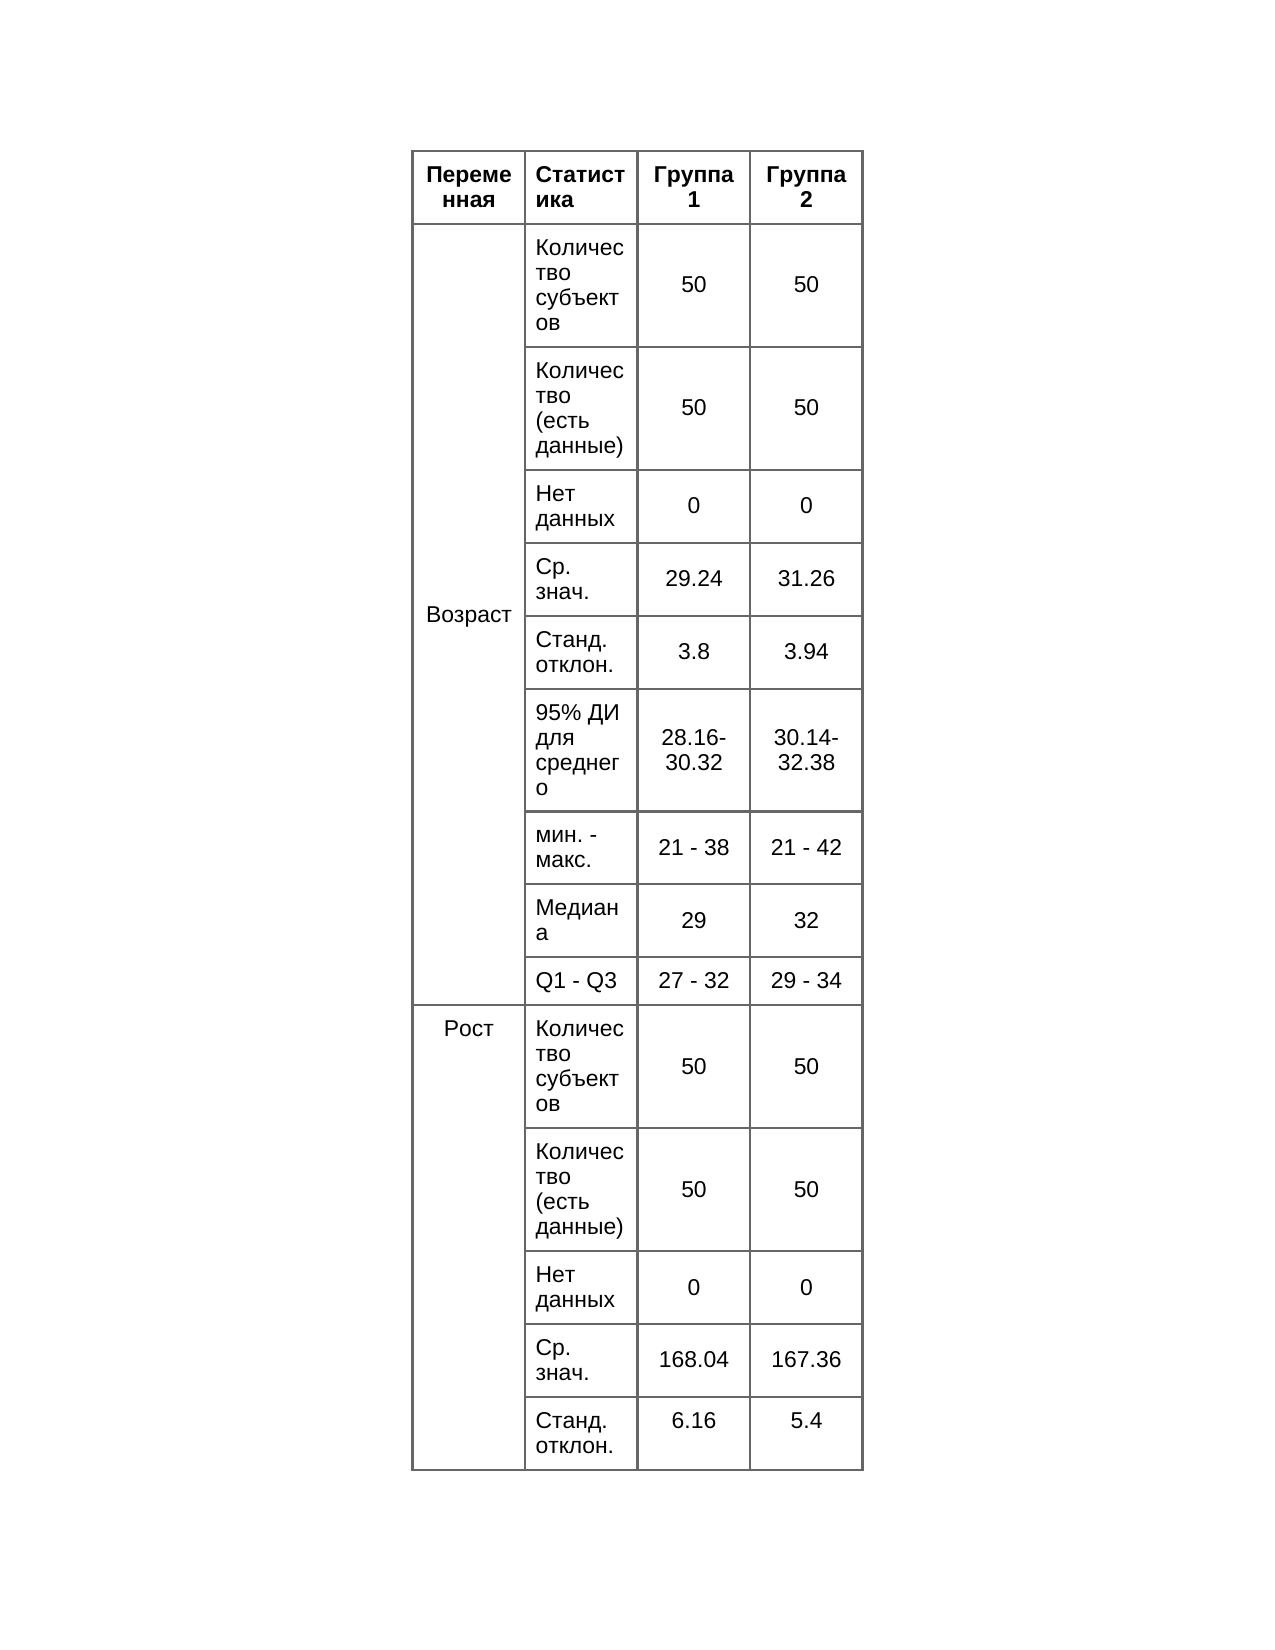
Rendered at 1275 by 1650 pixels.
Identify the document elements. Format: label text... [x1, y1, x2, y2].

table_cell Ср. знач. [526, 544, 636, 614]
table_cell 50 [639, 1129, 749, 1250]
table_cell 27 - 32 [639, 958, 749, 1004]
table_cell 21 - 38 [639, 813, 749, 883]
table_cell 50 [751, 1006, 861, 1127]
table_header Статистика [526, 152, 636, 223]
table_cell Q1 - Q3 [526, 958, 636, 1004]
table_cell Медиана [526, 885, 636, 956]
table_cell Количество (есть данные) [526, 348, 636, 469]
table_cell Возраст [414, 225, 524, 1004]
table_cell 50 [751, 225, 861, 346]
table_cell 95% ДИ для среднего [526, 690, 636, 810]
table_cell 29 [639, 885, 749, 956]
table_cell 29.24 [639, 544, 749, 614]
table_cell 167.36 [751, 1325, 861, 1396]
table_cell Нет данных [526, 1252, 636, 1323]
table_cell Ср. знач. [526, 1325, 636, 1396]
table_cell 50 [639, 1006, 749, 1127]
table_cell 0 [639, 471, 749, 542]
table_cell 50 [639, 225, 749, 346]
table_header Группа 1 [639, 152, 749, 223]
table_cell мин. - макс. [526, 813, 636, 883]
table_cell 6.16 [639, 1398, 749, 1469]
table_cell 0 [751, 471, 861, 542]
table_cell 32 [751, 885, 861, 956]
table_cell 0 [639, 1252, 749, 1323]
table_cell 168.04 [639, 1325, 749, 1396]
table_cell 5.4 [751, 1398, 861, 1469]
table_cell Количество субъектов [526, 225, 636, 346]
table_cell 50 [639, 348, 749, 469]
table_cell Рост [414, 1006, 524, 1469]
table_cell 31.26 [751, 544, 861, 614]
table_cell 30.14-32.38 [751, 690, 861, 810]
table_cell 50 [751, 348, 861, 469]
table_cell 28.16-30.32 [639, 690, 749, 810]
table_cell Станд. отклон. [526, 1398, 636, 1469]
table_cell Количество (есть данные) [526, 1129, 636, 1250]
table_cell 0 [751, 1252, 861, 1323]
table_cell Количество субъектов [526, 1006, 636, 1127]
table_cell 29 - 34 [751, 958, 861, 1004]
table_cell Нет данных [526, 471, 636, 542]
table_cell 21 - 42 [751, 813, 861, 883]
table_cell 50 [751, 1129, 861, 1250]
table_header Переменная [414, 152, 524, 223]
table_cell 3.8 [639, 617, 749, 687]
table_header Группа 2 [751, 152, 861, 223]
table_cell Станд. отклон. [526, 617, 636, 687]
table_cell 3.94 [751, 617, 861, 687]
